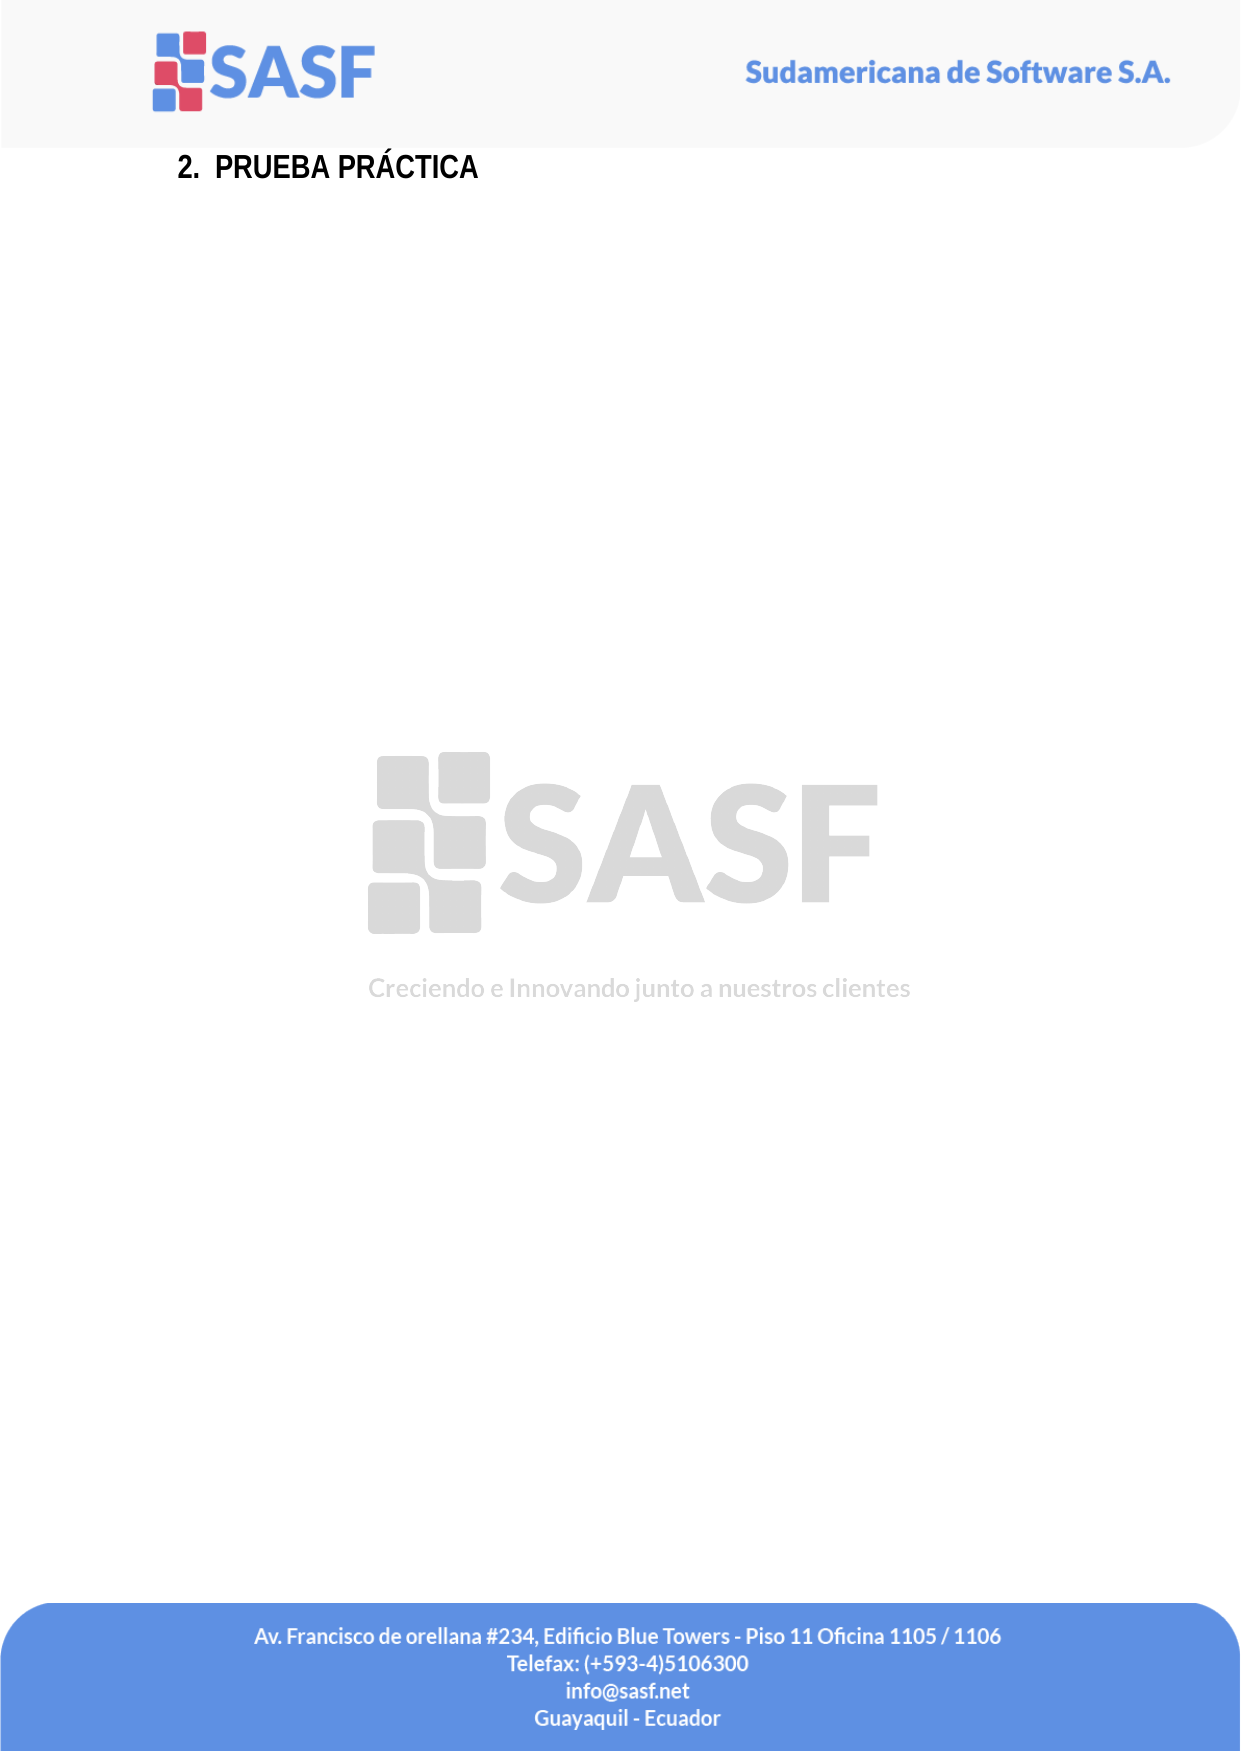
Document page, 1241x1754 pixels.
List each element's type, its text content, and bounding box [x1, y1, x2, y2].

subtitle PRUEBA PRÁCTICA [177, 148, 1063, 186]
picture [0, 1603, 1241, 1751]
picture [185, 634, 1055, 1120]
picture [1, 0, 1241, 148]
